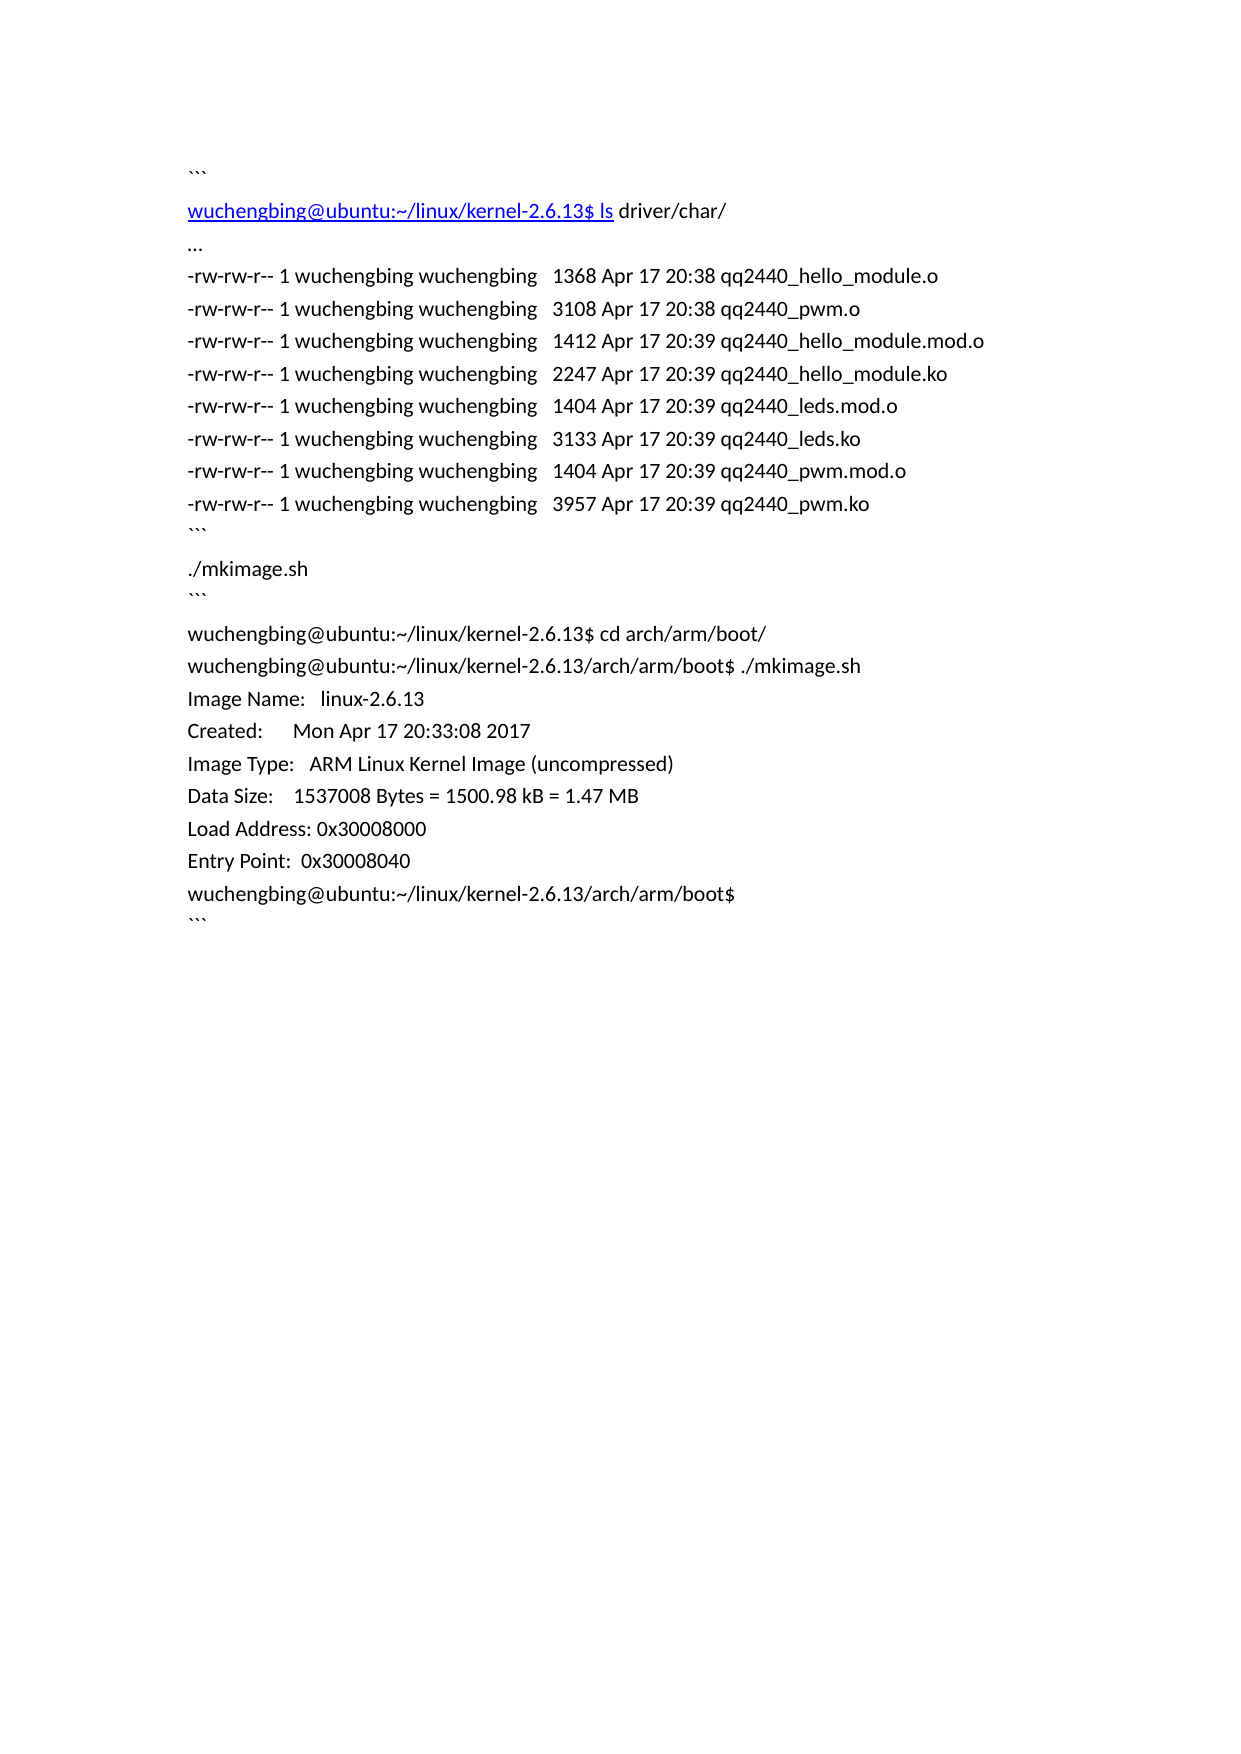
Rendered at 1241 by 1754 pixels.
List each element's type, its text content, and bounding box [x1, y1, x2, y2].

text ``` [187, 909, 1053, 942]
text -rw-rw-r-- 1 wuchengbing wuchengbing 1368 Apr 17 20:38 qq2440_hello_module.o [187, 259, 1053, 292]
text ./mkimage.sh [187, 552, 1053, 584]
text -rw-rw-r-- 1 wuchengbing wuchengbing 3108 Apr 17 20:38 qq2440_pwm.o [187, 292, 1053, 324]
text Data Size: 1537008 Bytes = 1500.98 kB = 1.47 MB [187, 779, 1053, 812]
text Entry Point: 0x30008040 [187, 844, 1053, 877]
text … [187, 227, 1053, 259]
text -rw-rw-r-- 1 wuchengbing wuchengbing 3133 Apr 17 20:39 qq2440_leds.ko [187, 422, 1053, 454]
text wuchengbing@ubuntu:~/linux/kernel-2.6.13/arch/arm/boot$ [187, 877, 1053, 909]
text -rw-rw-r-- 1 wuchengbing wuchengbing 3957 Apr 17 20:39 qq2440_pwm.ko [187, 487, 1053, 519]
text Image Type: ARM Linux Kernel Image (uncompressed) [187, 747, 1053, 779]
text Load Address: 0x30008000 [187, 812, 1053, 844]
text Created: Mon Apr 17 20:33:08 2017 [187, 714, 1053, 747]
text ``` [187, 162, 1053, 194]
text Image Name: linux-2.6.13 [187, 682, 1053, 714]
text ``` [187, 519, 1053, 552]
text ``` [187, 584, 1053, 617]
text -rw-rw-r-- 1 wuchengbing wuchengbing 2247 Apr 17 20:39 qq2440_hello_module.ko [187, 357, 1053, 389]
text wuchengbing@ubuntu:~/linux/kernel-2.6.13/arch/arm/boot$ ./mkimage.sh [187, 649, 1053, 682]
text wuchengbing@ubuntu:~/linux/kernel-2.6.13$ cd arch/arm/boot/ [187, 617, 1053, 649]
text -rw-rw-r-- 1 wuchengbing wuchengbing 1404 Apr 17 20:39 qq2440_pwm.mod.o [187, 454, 1053, 487]
text -rw-rw-r-- 1 wuchengbing wuchengbing 1412 Apr 17 20:39 qq2440_hello_module.mod.o [187, 324, 1053, 357]
text wuchengbing@ubuntu:~/linux/kernel-2.6.13$ ls driver/char/ [187, 194, 1053, 227]
text -rw-rw-r-- 1 wuchengbing wuchengbing 1404 Apr 17 20:39 qq2440_leds.mod.o [187, 389, 1053, 422]
